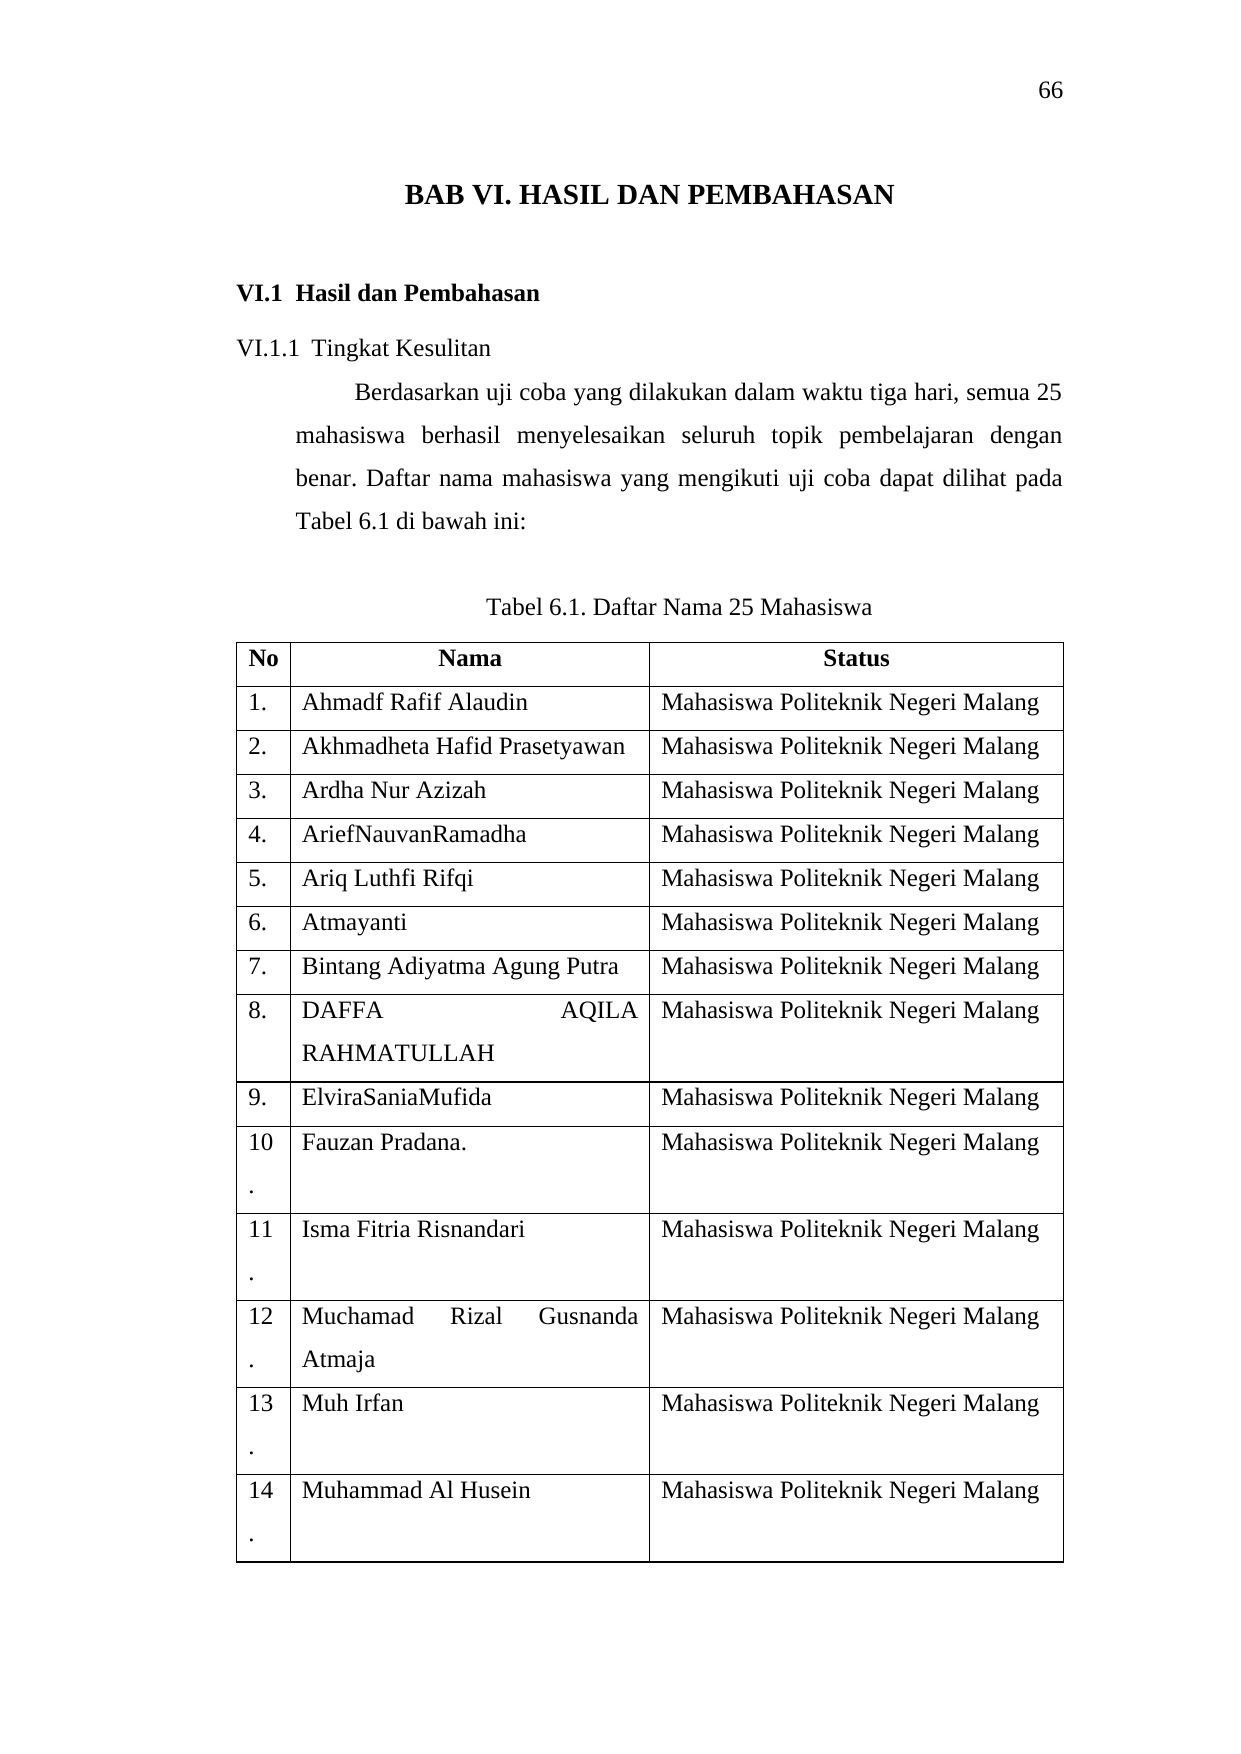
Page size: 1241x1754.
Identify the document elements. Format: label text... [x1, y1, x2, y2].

table_cell 3. [237, 775, 290, 818]
table_cell 5. [237, 863, 290, 906]
table_cell 11. [237, 1214, 290, 1300]
table_cell 9. [237, 1083, 290, 1126]
table_cell Mahasiswa Politeknik Negeri Malang [650, 863, 1063, 906]
table_cell Bintang Adiyatma Agung Putra [291, 951, 649, 994]
text Tabel 6.1. Daftar Nama 25 Mahasiswa [236, 592, 1063, 621]
subtitle BAB VI. HASIL DAN PEMBAHASAN [236, 177, 1063, 211]
table_cell Fauzan Pradana. [291, 1127, 649, 1213]
table_cell ElviraSaniaMufida [291, 1083, 649, 1126]
table_cell 10. [237, 1127, 290, 1213]
table_cell Mahasiswa Politeknik Negeri Malang [650, 995, 1063, 1081]
table_cell Isma Fitria Risnandari [291, 1214, 649, 1300]
table_cell 13. [237, 1388, 290, 1474]
table_cell AriefNauvanRamadha [291, 819, 649, 862]
table_cell Mahasiswa Politeknik Negeri Malang [650, 1214, 1063, 1300]
table_cell Mahasiswa Politeknik Negeri Malang [650, 1083, 1063, 1126]
subtitle Hasil dan Pembahasan [236, 278, 1063, 307]
table_cell 6. [237, 907, 290, 950]
table_cell Mahasiswa Politeknik Negeri Malang [650, 951, 1063, 994]
table_cell 4. [237, 819, 290, 862]
table_cell Akhmadheta Hafid Prasetyawan [291, 731, 649, 774]
table_cell 8. [237, 995, 290, 1081]
table_header No [237, 643, 290, 686]
table_cell Ahmadf Rafif Alaudin [291, 687, 649, 730]
list Berdasarkan uji coba yang dilakukan dalam waktu tiga hari, semua 25 mahasiswa berhasil menyelesaikan seluruh topik pembelajaran dengan benar. Daftar nama mahasiswa yang mengikuti uji coba dapat dilihat pada Tabel 6.1 di bawah ini: [295, 377, 1063, 535]
table_cell Muh Irfan [291, 1388, 649, 1474]
table_cell 7. [237, 951, 290, 994]
table_cell Mahasiswa Politeknik Negeri Malang [650, 907, 1063, 950]
subtitle Tingkat Kesulitan [236, 333, 1063, 362]
table_cell Ariq Luthfi Rifqi [291, 863, 649, 906]
table_cell Mahasiswa Politeknik Negeri Malang [650, 1301, 1063, 1387]
table_cell Ardha Nur Azizah [291, 775, 649, 818]
table_cell DAFFA AQILA RAHMATULLAH [291, 995, 649, 1081]
table_header Status [650, 643, 1063, 686]
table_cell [650, 1475, 1063, 1561]
table_cell Mahasiswa Politeknik Negeri Malang [650, 731, 1063, 774]
table_cell 14. [237, 1475, 290, 1561]
table_cell Mahasiswa Politeknik Negeri Malang [650, 775, 1063, 818]
table_cell Mahasiswa Politeknik Negeri Malang [650, 1388, 1063, 1474]
table_cell 1. [237, 687, 290, 730]
table_cell Atmayanti [291, 907, 649, 950]
table_cell Mahasiswa Politeknik Negeri Malang [650, 687, 1063, 730]
table_header Nama [291, 643, 649, 686]
table_cell Mahasiswa Politeknik Negeri Malang [650, 1127, 1063, 1213]
table_cell Mahasiswa Politeknik Negeri Malang [650, 819, 1063, 862]
table_cell 2. [237, 731, 290, 774]
table_cell Muchamad Rizal Gusnanda Atmaja [291, 1301, 649, 1387]
table_cell Muhammad Al Husein [291, 1475, 649, 1561]
table_cell 12. [237, 1301, 290, 1387]
